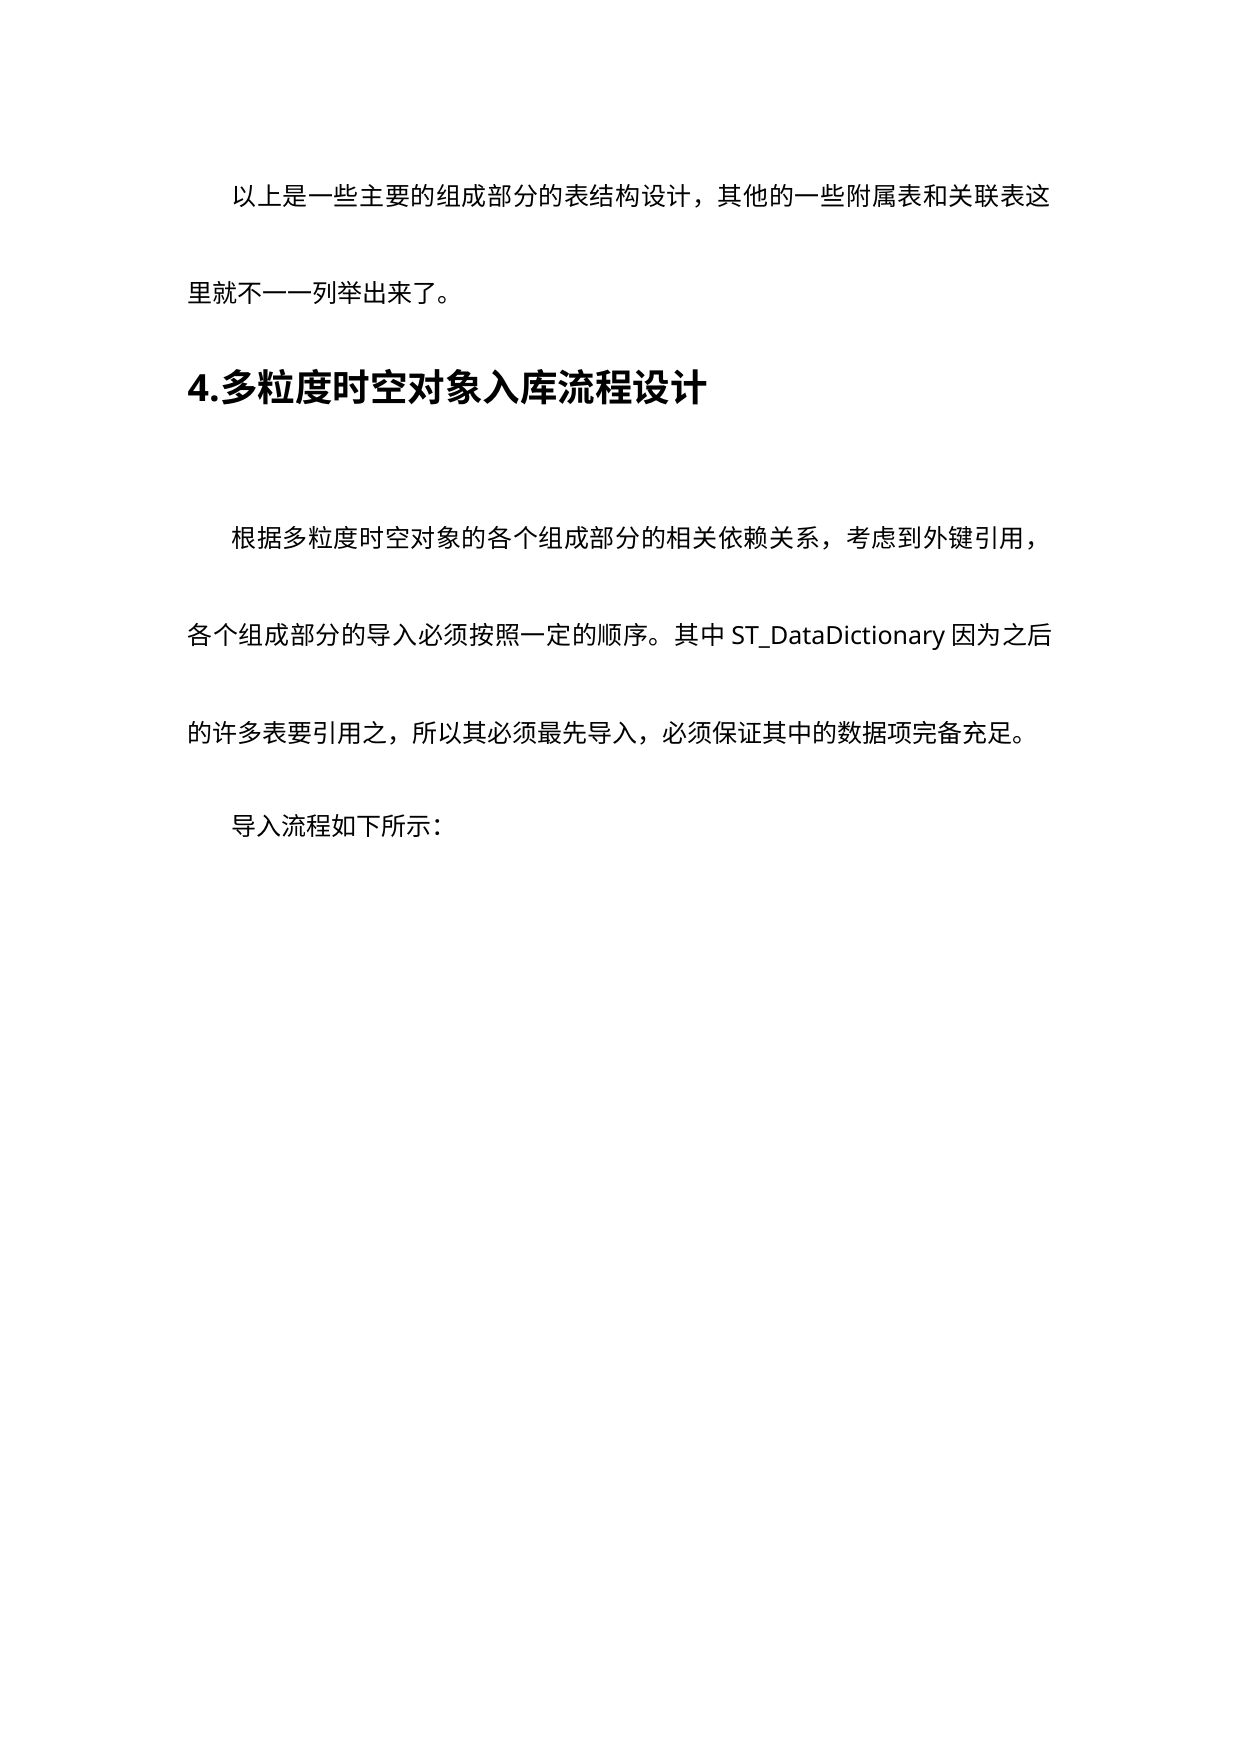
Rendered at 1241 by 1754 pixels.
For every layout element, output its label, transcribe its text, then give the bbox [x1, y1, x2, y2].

text 以上是一些主要的组成部分的表结构设计，其他的一些附属表和关联表这里就不一一列举出来了。 [187, 162, 1053, 324]
text 根据多粒度时空对象的各个组成部分的相关依赖关系，考虑到外键引用，各个组成部分的导入必须按照一定的顺序。其中ST_DataDictionary因为之后的许多表要引用之，所以其必须最先导入，必须保证其中的数据项完备充足。 [187, 504, 1053, 764]
subtitle 4.多粒度时空对象入库流程设计 [187, 352, 1053, 417]
text 导入流程如下所示： [187, 792, 1053, 857]
